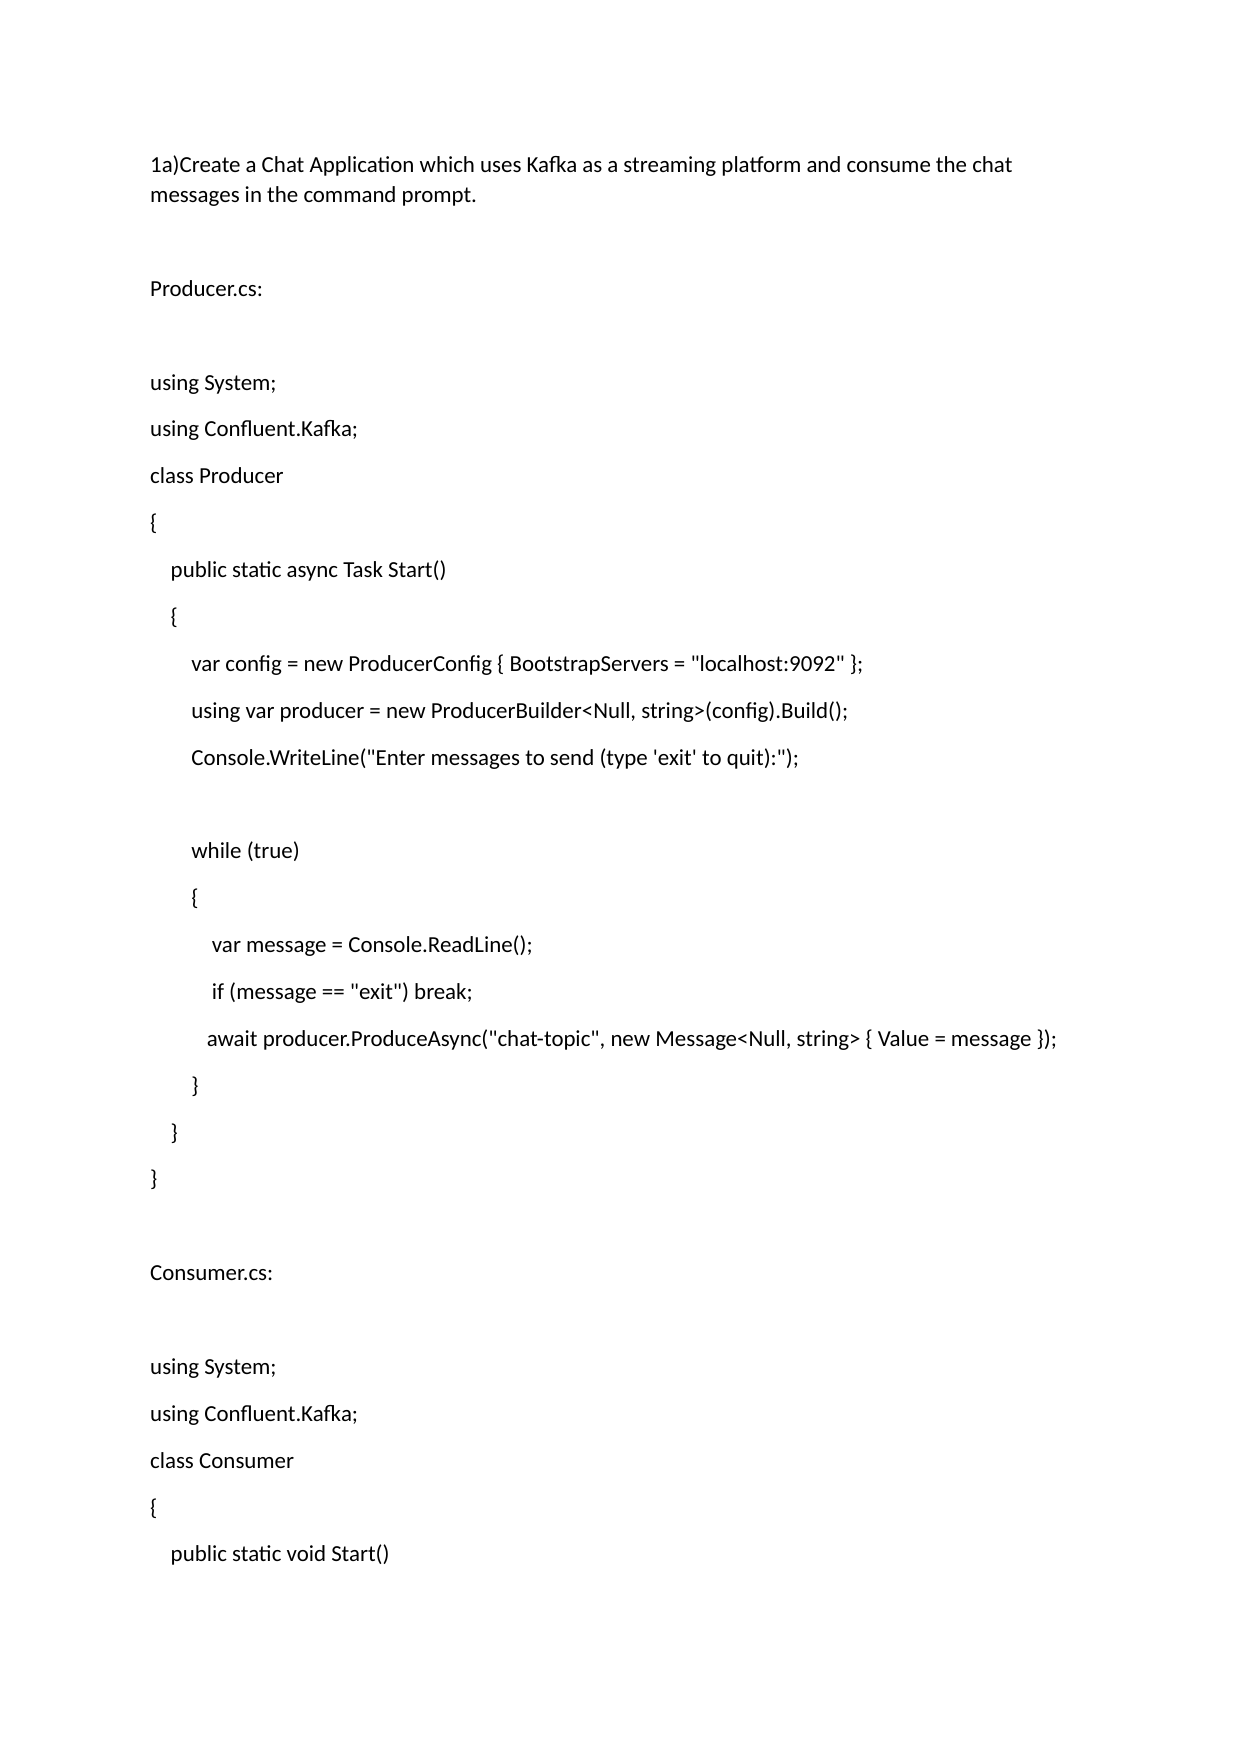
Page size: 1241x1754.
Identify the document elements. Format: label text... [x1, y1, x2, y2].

text class Producer [150, 461, 1090, 489]
text if (message == "exit") break; [150, 977, 1090, 1005]
text using System; [150, 1352, 1090, 1380]
text { [150, 508, 1090, 536]
text Producer.cs: [150, 274, 1090, 302]
text var message = Console.ReadLine(); [150, 930, 1090, 958]
text Console.WriteLine("Enter messages to send (type 'exit' to quit):"); [150, 743, 1090, 771]
text } [150, 1071, 1090, 1099]
text } [150, 1118, 1090, 1146]
text await producer.ProduceAsync("chat-topic", new Message<Null, string> { Value = message }); [150, 1024, 1090, 1052]
text while (true) [150, 836, 1090, 864]
text { [150, 883, 1090, 911]
text { [150, 602, 1090, 630]
text { [150, 1493, 1090, 1521]
text using var producer = new ProducerBuilder<Null, string>(config).Build(); [150, 696, 1090, 724]
text using Confluent.Kafka; [150, 414, 1090, 443]
text public static void Start() [150, 1539, 1090, 1568]
text using System; [150, 368, 1090, 396]
text 1a)Create a Chat Application which uses Kafka as a streaming platform and consume the chat messages in the command prompt. [150, 150, 1090, 208]
text var config = new ProducerConfig { BootstrapServers = "localhost:9092" }; [150, 649, 1090, 677]
text Consumer.cs: [150, 1258, 1090, 1286]
text class Consumer [150, 1446, 1090, 1474]
text public static async Task Start() [150, 555, 1090, 583]
text } [150, 1164, 1090, 1193]
text using Confluent.Kafka; [150, 1399, 1090, 1427]
